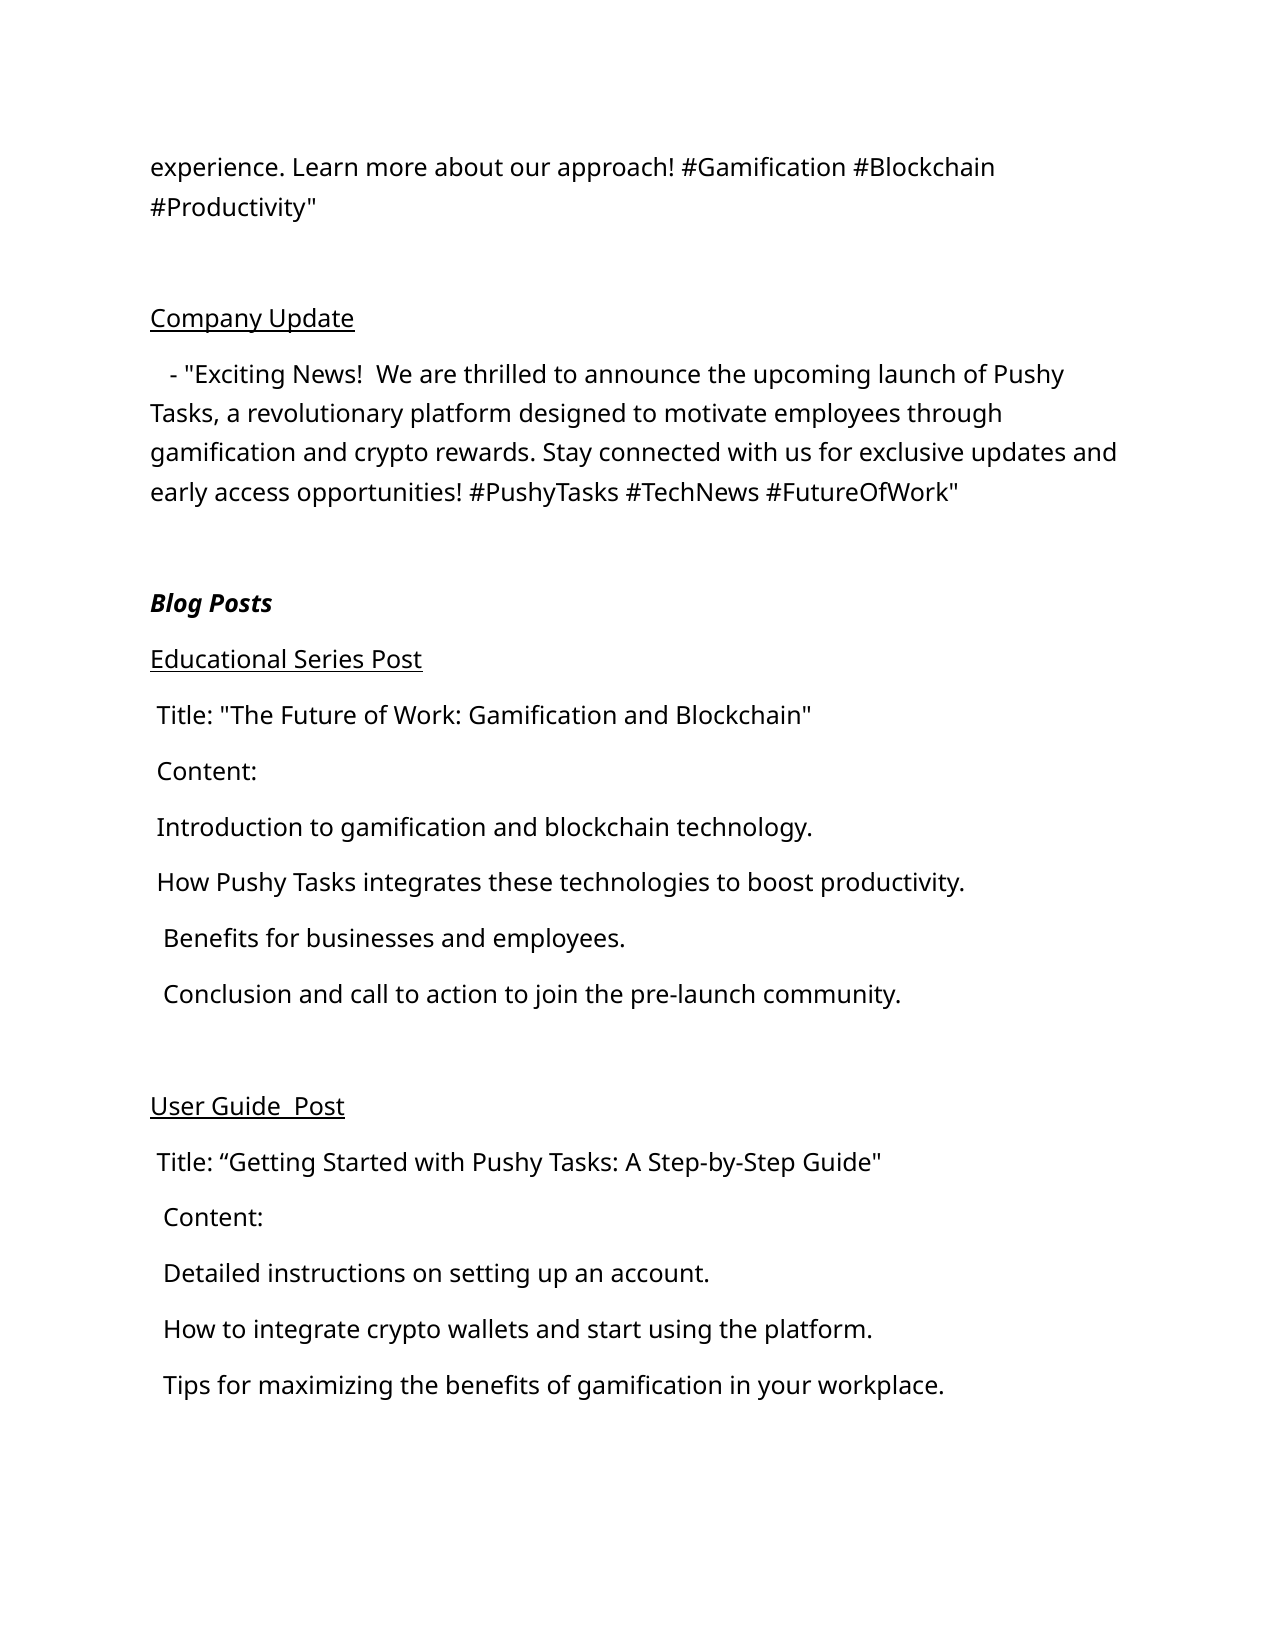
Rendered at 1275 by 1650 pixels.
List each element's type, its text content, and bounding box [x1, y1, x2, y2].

text Conclusion and call to action to join the pre-launch community. [150, 977, 1125, 1011]
text Company Update [150, 301, 1125, 335]
text Educational Series Post [150, 642, 1125, 676]
text Introduction to gamification and blockchain technology. [150, 809, 1125, 843]
text Detailed instructions on setting up an account. [150, 1256, 1125, 1290]
text Title: “Getting Started with Pushy Tasks: A Step-by-Step Guide" [150, 1144, 1125, 1178]
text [150, 150, 1125, 223]
text Tips for maximizing the benefits of gamification in your workplace. [150, 1367, 1125, 1402]
text Title: "The Future of Work: Gamification and Blockchain" [150, 697, 1125, 732]
text Content: [150, 753, 1125, 787]
text How Pushy Tasks integrates these technologies to boost productivity. [150, 865, 1125, 899]
text User Guide Post [150, 1088, 1125, 1122]
text How to integrate crypto wallets and start using the platform. [150, 1312, 1125, 1346]
text Benefits for businesses and employees. [150, 921, 1125, 955]
text Content: [150, 1200, 1125, 1234]
text - "Exciting News! We are thrilled to announce the upcoming launch of Pushy Tasks, a revolutionary platform designed to motivate employees through gamification and crypto rewards. Stay connected with us for exclusive updates and early access opportunities! #PushyTasks #TechNews #FutureOfWork" [150, 357, 1125, 508]
text Blog Posts [150, 586, 1125, 620]
